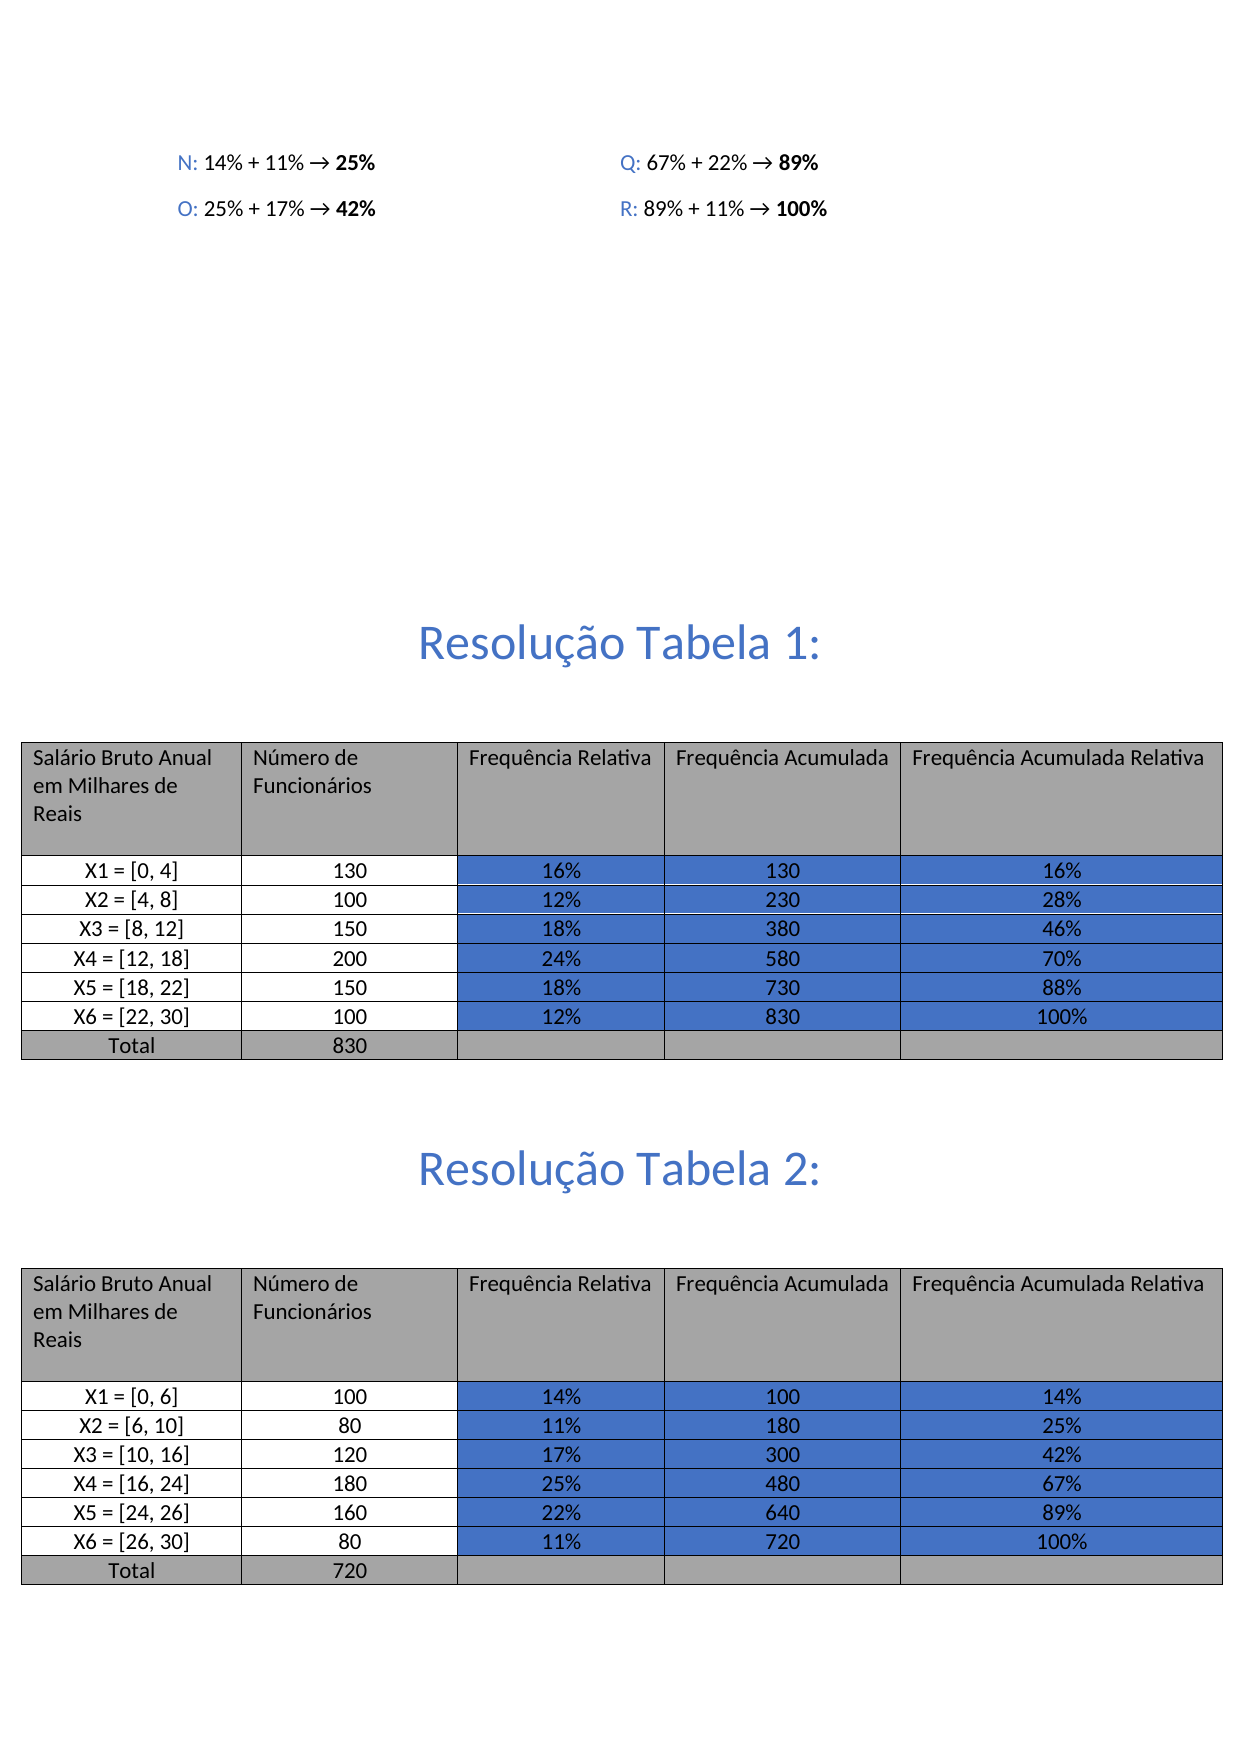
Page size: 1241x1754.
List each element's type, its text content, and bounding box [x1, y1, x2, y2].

table_cell 16% [901, 856, 1222, 884]
table_cell 130 [665, 856, 900, 884]
table_cell 730 [665, 973, 900, 1001]
table_cell 89% [901, 1498, 1222, 1526]
table_cell X6 = [26, 30] [22, 1527, 241, 1555]
table_cell [665, 1556, 900, 1584]
text N: 14% + 11% → 25% Q: 67% + 22% → 89% [177, 148, 1063, 176]
table_cell [458, 1556, 664, 1584]
table_cell 720 [242, 1556, 457, 1584]
table_cell 180 [665, 1411, 900, 1439]
table_header Frequência Relativa [458, 1269, 664, 1381]
table_cell X4 = [16, 24] [22, 1469, 241, 1497]
table_cell 80 [242, 1527, 457, 1555]
table_cell 42% [901, 1440, 1222, 1468]
table_cell 18% [458, 915, 664, 943]
table_cell 25% [458, 1469, 664, 1497]
table_cell 88% [901, 973, 1222, 1001]
table_cell 830 [242, 1031, 457, 1059]
table_cell 100% [901, 1002, 1222, 1030]
table_header Frequência Acumulada [665, 743, 900, 855]
table_cell 12% [458, 1002, 664, 1030]
table_cell 100 [665, 1382, 900, 1410]
table_cell 70% [901, 944, 1222, 972]
table_cell [901, 1031, 1222, 1059]
table_header Número de Funcionários [242, 1269, 457, 1381]
table_cell 640 [665, 1498, 900, 1526]
table_cell 16% [458, 856, 664, 884]
table_header Salário Bruto Anual em Milhares de Reais [22, 743, 241, 855]
table_cell X5 = [18, 22] [22, 973, 241, 1001]
table_cell 80 [242, 1411, 457, 1439]
table_cell 160 [242, 1498, 457, 1526]
table_header Salário Bruto Anual em Milhares de Reais [22, 1269, 241, 1381]
table_cell 830 [665, 1002, 900, 1030]
table_cell X1 = [0, 4] [22, 856, 241, 884]
table_cell 46% [901, 915, 1222, 943]
table_cell 100 [242, 1002, 457, 1030]
table_cell 200 [242, 944, 457, 972]
table_cell 22% [458, 1498, 664, 1526]
table_cell 300 [665, 1440, 900, 1468]
table_cell X6 = [22, 30] [22, 1002, 241, 1030]
table_cell 230 [665, 886, 900, 913]
table_header Número de Funcionários [242, 743, 457, 855]
table_cell 24% [458, 944, 664, 972]
table_cell 150 [242, 973, 457, 1001]
table_cell 14% [901, 1382, 1222, 1410]
table_cell 130 [242, 856, 457, 884]
table_cell 580 [665, 944, 900, 972]
table_cell 12% [458, 886, 664, 913]
table_cell X1 = [0, 6] [22, 1382, 241, 1410]
table_cell 11% [458, 1411, 664, 1439]
table_cell Total [22, 1556, 241, 1584]
table_cell [665, 1031, 900, 1059]
table_cell X5 = [24, 26] [22, 1498, 241, 1526]
text Resolução Tabela 1: [177, 611, 1063, 672]
table_cell 18% [458, 973, 664, 1001]
table_header Frequência Acumulada [665, 1269, 900, 1381]
table_cell 480 [665, 1469, 900, 1497]
table_cell X3 = [8, 12] [22, 915, 241, 943]
table_cell X2 = [6, 10] [22, 1411, 241, 1439]
table_cell 150 [242, 915, 457, 943]
text O: 25% + 17% → 42% R: 89% + 11% → 100% [177, 194, 1063, 222]
table_header Frequência Acumulada Relativa [901, 1269, 1222, 1381]
table_cell Total [22, 1031, 241, 1059]
table_cell 28% [901, 886, 1222, 913]
table_cell X2 = [4, 8] [22, 886, 241, 913]
table_cell X3 = [10, 16] [22, 1440, 241, 1468]
table_cell [458, 1031, 664, 1059]
table_header Frequência Relativa [458, 743, 664, 855]
table_cell 120 [242, 1440, 457, 1468]
table_header Frequência Acumulada Relativa [901, 743, 1222, 855]
table_cell 100% [901, 1527, 1222, 1555]
table_cell 14% [458, 1382, 664, 1410]
table_cell 17% [458, 1440, 664, 1468]
text Resolução Tabela 2: [177, 1137, 1063, 1198]
table_cell 180 [242, 1469, 457, 1497]
table_cell 100 [242, 886, 457, 913]
table_cell 720 [665, 1527, 900, 1555]
table_cell 100 [242, 1382, 457, 1410]
table_cell 25% [901, 1411, 1222, 1439]
table_cell 67% [901, 1469, 1222, 1497]
table_cell 11% [458, 1527, 664, 1555]
table_cell [901, 1556, 1222, 1584]
table_cell X4 = [12, 18] [22, 944, 241, 972]
table_cell 380 [665, 915, 900, 943]
